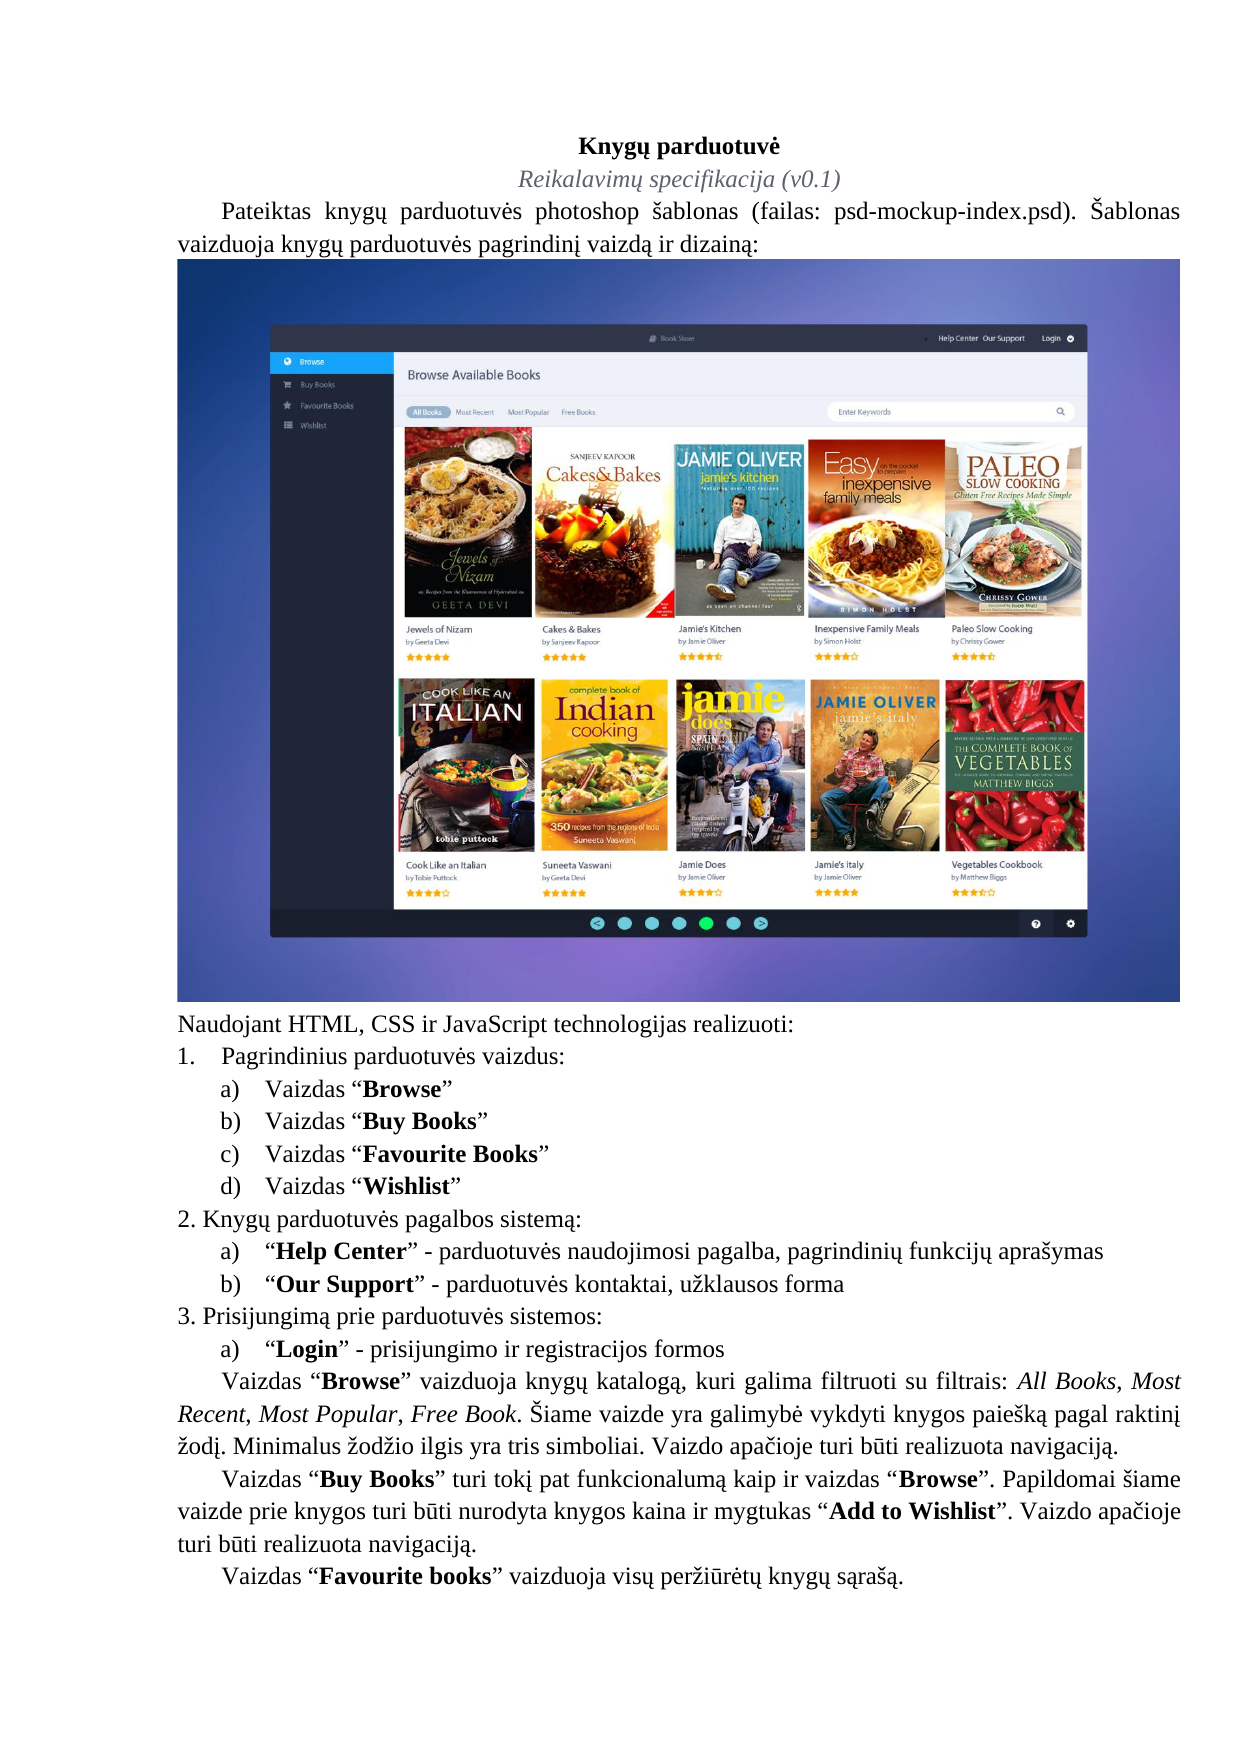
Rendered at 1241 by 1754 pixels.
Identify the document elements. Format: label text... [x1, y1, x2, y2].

picture [177, 259, 1180, 1002]
list Vaizdas “Browse” [220, 1072, 1181, 1104]
list Vaizdas “Buy Books” turi tokį pat funkcionalumą kaip ir vaizdas “Browse”. Papildomai šiame vaizde prie knygos turi būti nurodyta knygos kaina ir mygtukas “Add to Wishlist”. Vaizdo apačioje turi būti realizuota navigaciją. [177, 1462, 1181, 1559]
text Reikalavimų specifikacija (v0.1) [177, 162, 1181, 194]
list Vaizdas “Browse” vaizduoja knygų katalogą, kuri galima filtruoti su filtrais: All Books, Most Recent, Most Popular, Free Book. Šiame vaizde yra galimybė vykdyti knygos paiešką pagal raktinį žodį. Minimalus žodžio ilgis yra tris simboliai. Vaizdo apačioje turi būti realizuota navigaciją. [177, 1364, 1181, 1462]
list Knygų parduotuvės pagalbos sistemą: [177, 1202, 1181, 1234]
list “Our Support” - parduotuvės kontaktai, užklausos forma [220, 1267, 1181, 1299]
list Vaizdas “Wishlist” [220, 1169, 1181, 1202]
list Vaizdas “Favourite Books” [220, 1137, 1181, 1169]
list Vaizdas “Buy Books” [220, 1104, 1181, 1137]
list Vaizdas “Favourite books” vaizduoja visų peržiūrėtų knygų sąrašą. [177, 1559, 1181, 1592]
text Knygų parduotuvė [177, 129, 1181, 162]
list “Login” - prisijungimo ir registracijos formos [220, 1332, 1181, 1364]
list Prisijungimą prie parduotuvės sistemos: [177, 1299, 1181, 1332]
text Pateiktas knygų parduotuvės photoshop šablonas (failas: psd-mockup-index.psd). Šablonas vaizduoja knygų parduotuvės pagrindinį vaizdą ir dizainą: [177, 194, 1181, 259]
list “Help Center” - parduotuvės naudojimosi pagalba, pagrindinių funkcijų aprašymas [220, 1234, 1181, 1267]
text Naudojant HTML, CSS ir JavaScript technologijas realizuoti: [177, 1007, 1181, 1039]
list Pagrindinius parduotuvės vaizdus: [177, 1039, 1181, 1072]
